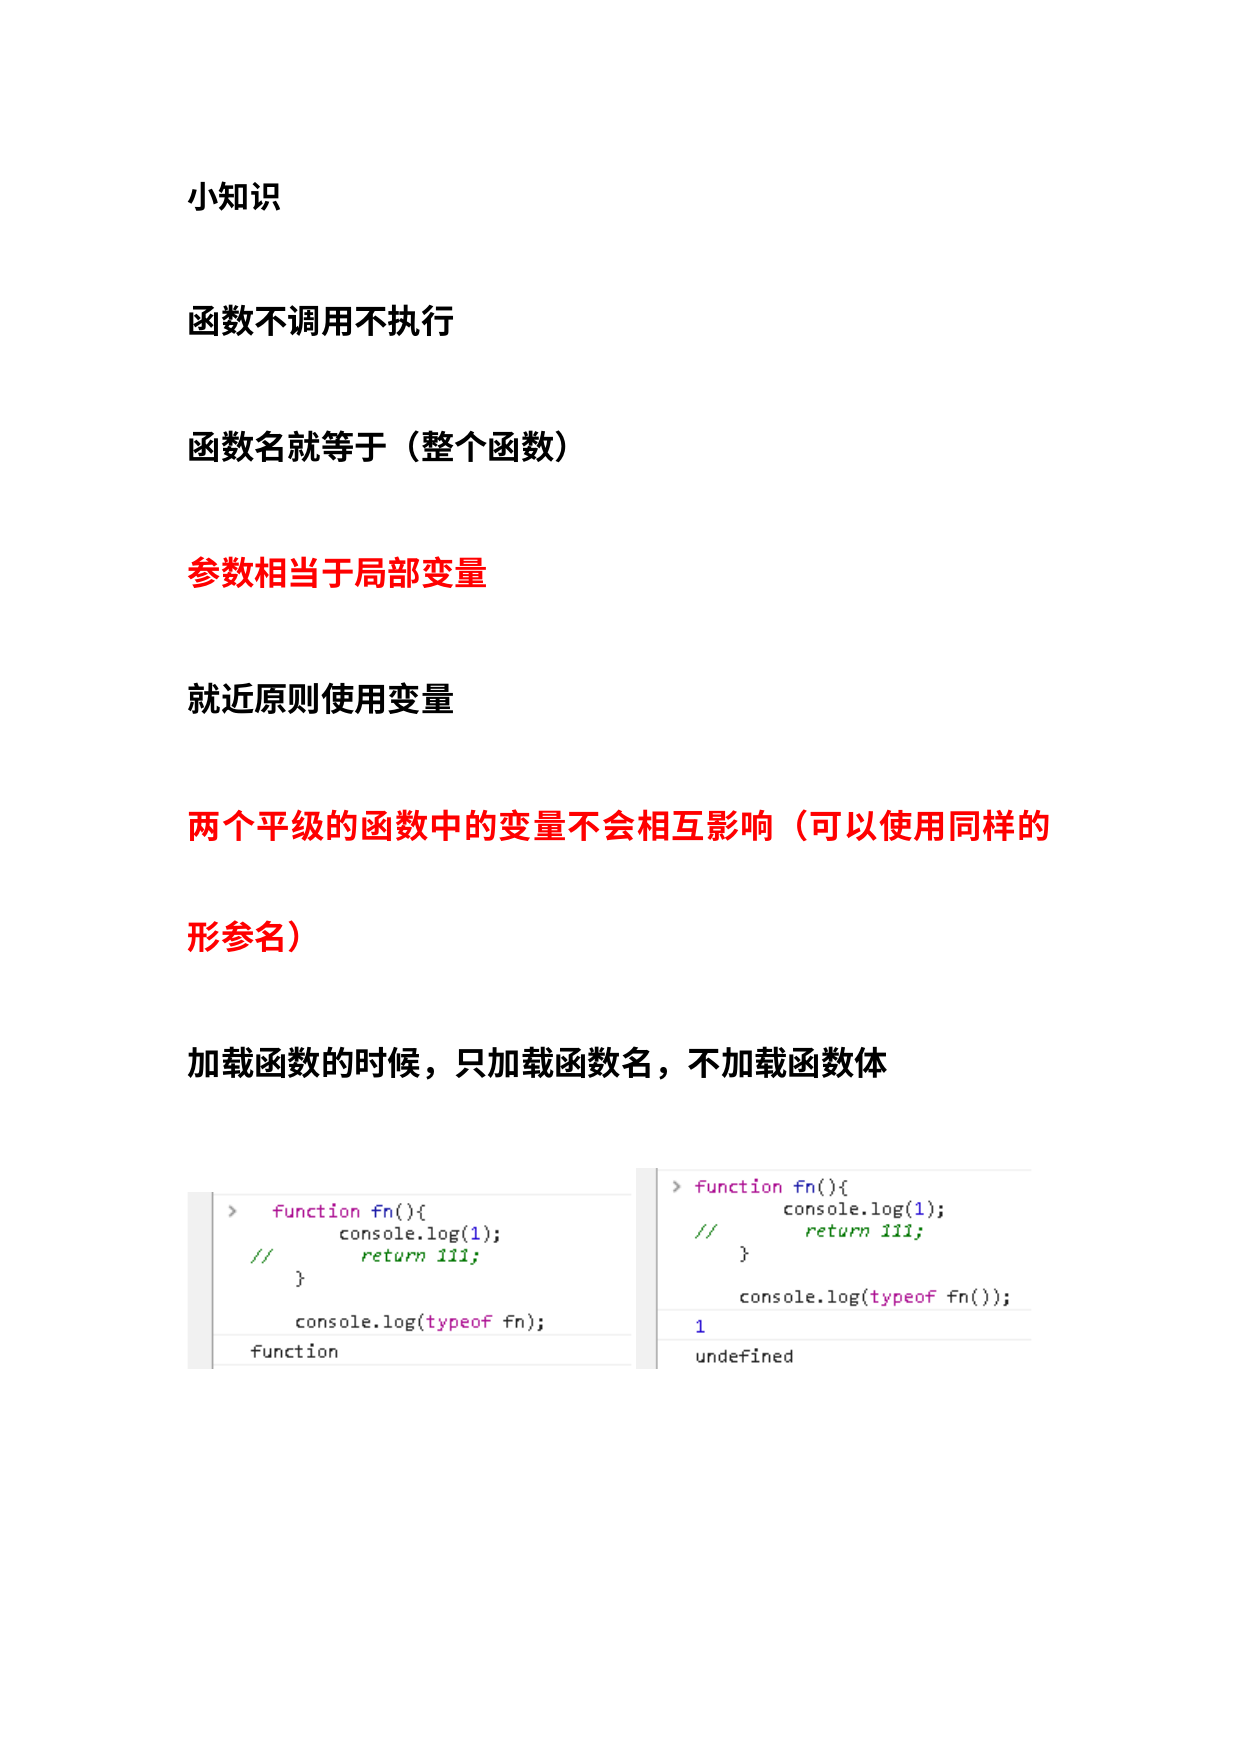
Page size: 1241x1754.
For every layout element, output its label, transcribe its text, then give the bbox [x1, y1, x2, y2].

subtitle 函数名就等于（整个函数） [187, 412, 1053, 477]
subtitle 加载函数的时候，只加载函数名，不加载函数体 [187, 1028, 1053, 1093]
picture [187, 1192, 632, 1369]
subtitle 小知识 [187, 162, 1053, 227]
subtitle 就近原则使用变量 [187, 665, 1053, 730]
subtitle 函数不调用不执行 [187, 286, 1053, 351]
subtitle 两个平级的函数中的变量不会相互影响（可以使用同样的形参名） [187, 791, 1053, 967]
picture [636, 1168, 1032, 1369]
subtitle 参数相当于局部变量 [187, 539, 1053, 604]
